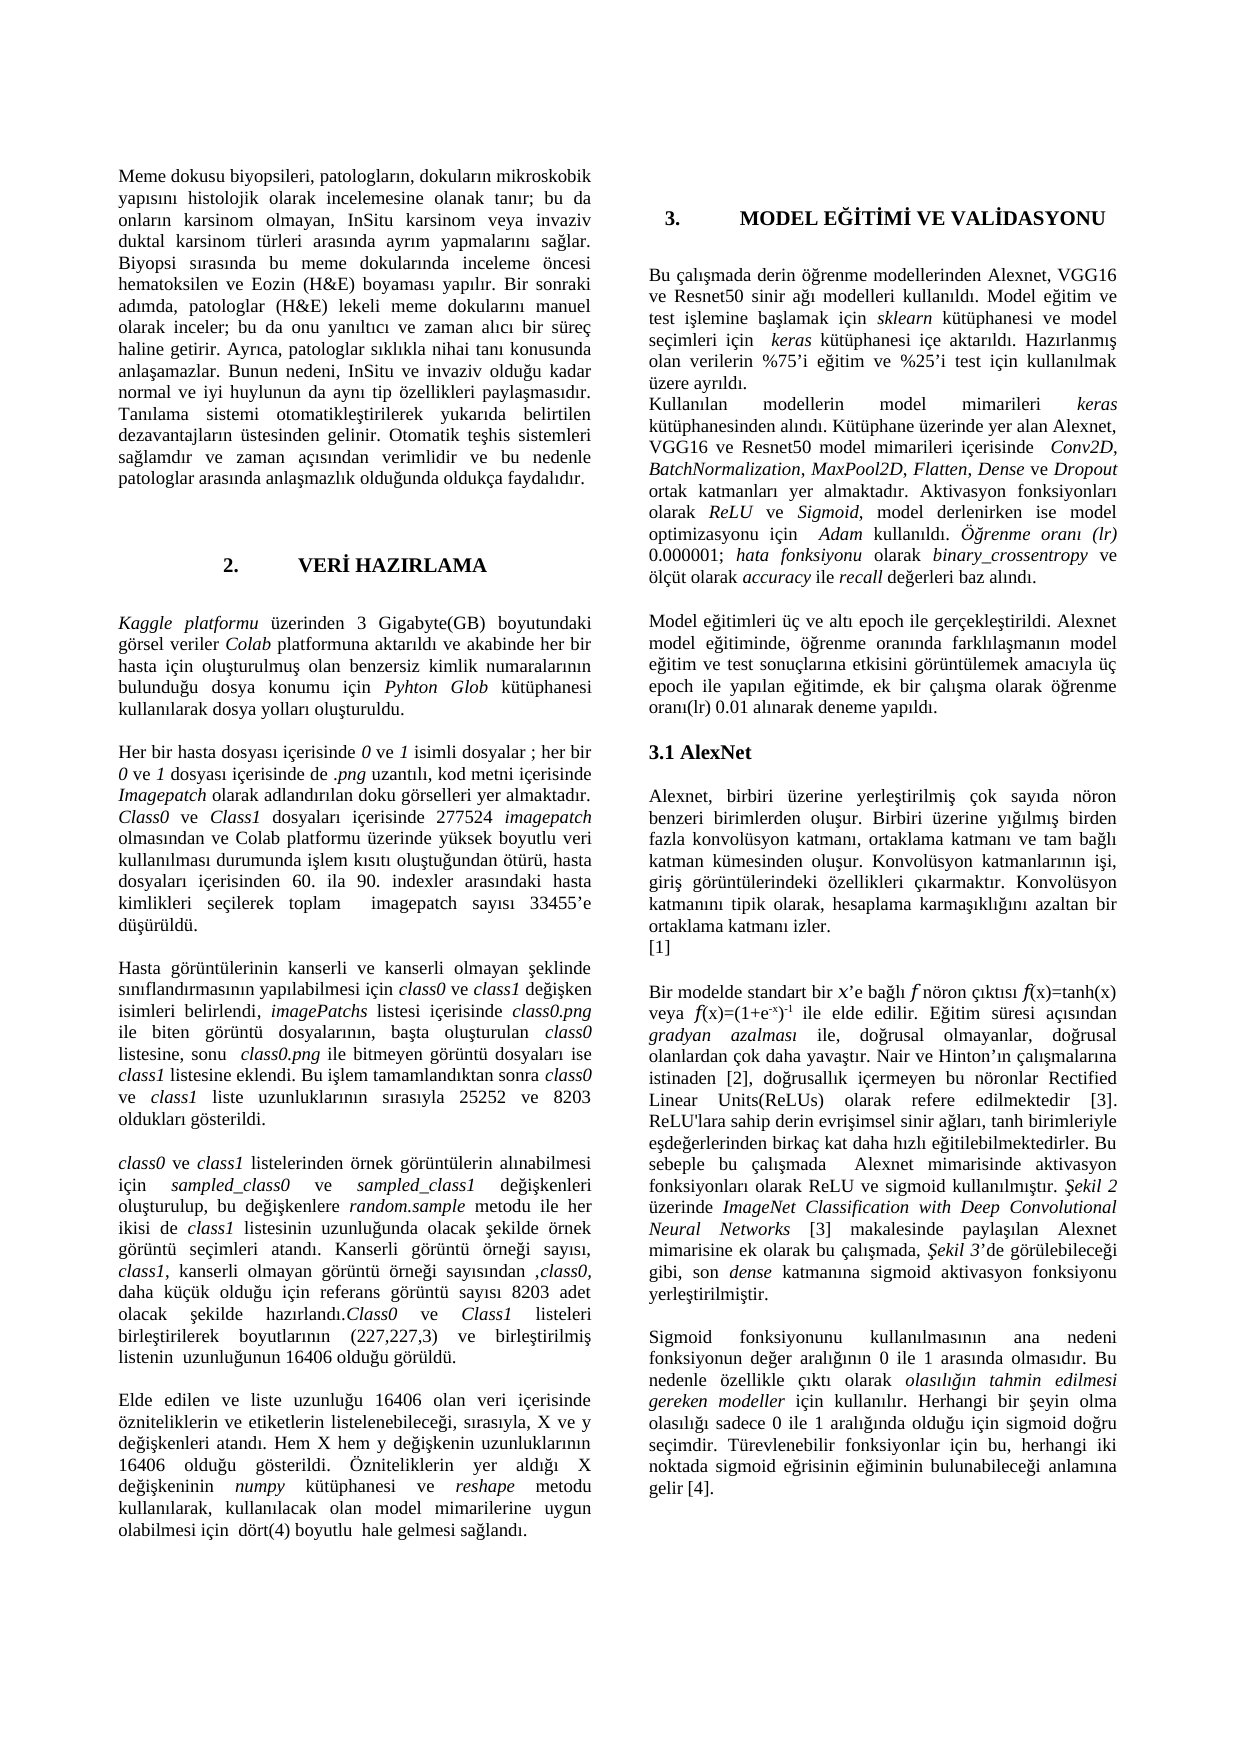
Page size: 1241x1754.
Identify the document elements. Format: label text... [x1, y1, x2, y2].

text Kaggle platformu üzerinden 3 Gigabyte(GB) boyutundaki görsel veriler Colab platformuna aktarıldı ve akabinde her bir hasta için oluşturulmuş olan benzersiz kimlik numaralarının bulunduğu dosya konumu için Pyhton Glob kütüphanesi kullanılarak dosya yolları oluşturuldu. [118, 612, 592, 719]
text Elde edilen ve liste uzunluğu 16406 olan veri içerisinde özniteliklerin ve etiketlerin listelenebileceği, sırasıyla, X ve y değişkenleri atandı. Hem X hem y değişkenin uzunluklarının 16406 olduğu gösterildi. Özniteliklerin yer aldığı X değişkeninin numpy kütüphanesi ve reshape metodu kullanılarak, kullanılacak olan model mimarilerine uygun olabilmesi için dört(4) boyutlu hale gelmesi sağlandı. [118, 1389, 592, 1540]
list VERİ HAZIRLAMA [118, 553, 592, 577]
text class0 ve class1 listelerinden örnek görüntülerin alınabilmesi için sampled_class0 ve sampled_class1 değişkenleri oluşturulup, bu değişkenlere random.sample metodu ile her ikisi de class1 listesinin uzunluğunda olacak şekilde örnek görüntü seçimleri atandı. Kanserli görüntü örneği sayısı, class1, kanserli olmayan görüntü örneği sayısından ,class0, daha küçük olduğu için referans görüntü sayısı 8203 adet olacak şekilde hazırlandı.Class0 ve Class1 listeleri birleştirilerek boyutlarının (227,227,3) ve birleştirilmiş listenin uzunluğunun 16406 olduğu görüldü. [118, 1152, 592, 1368]
text Model eğitimleri üç ve altı epoch ile gerçekleştirildi. Alexnet model eğitiminde, öğrenme oranında farklılaşmanın model eğitim ve test sonuçlarına etkisini görüntülemek amacıyla üç epoch ile yapılan eğitimde, ek bir çalışma olarak öğrenme oranı(lr) 0.01 alınarak deneme yapıldı. [648, 610, 1117, 718]
text Meme dokusu biyopsileri, patologların, dokuların mikroskobik yapısını histolojik olarak incelemesine olanak tanır; bu da onların karsinom olmayan, InSitu karsinom veya invaziv duktal karsinom türleri arasında ayrım yapmalarını sağlar. Biyopsi sırasında bu meme dokularında inceleme öncesi hematoksilen ve Eozin (H&E) boyaması yapılır. Bir sonraki adımda, patologlar (H&E) lekeli meme dokularını manuel olarak inceler; bu da onu yanıltıcı ve zaman alıcı bir süreç haline getirir. Ayrıca, patologlar sıklıkla nihai tanı konusunda anlaşamazlar. Bunun nedeni, InSitu ve invaziv olduğu kadar normal ve iyi huylunun da aynı tip özellikleri paylaşmasıdır. Tanılama sistemi otomatikleştirilerek yukarıda belirtilen dezavantajların üstesinden gelinir. Otomatik teşhis sistemleri sağlamdır ve zaman açısından verimlidir ve bu nedenle patologlar arasında anlaşmazlık olduğunda oldukça faydalıdır. [118, 165, 592, 489]
text 3.1 AlexNet [648, 739, 1117, 764]
text Bir modelde standart bir 𝑥’e bağlı 𝑓 nöron çıktısı 𝑓(x)=tanh(x) veya 𝑓(x)=(1+e-x)-1 ile elde edilir. Eğitim süresi açısından gradyan azalması ile, doğrusal olmayanlar, doğrusal olanlardan çok daha yavaştır. Nair ve Hinton’ın çalışmalarına istinaden [2]⁠, doğrusallık içermeyen bu nöronlar Rectified Linear Units(ReLUs) olarak refere edilmektedir [3]⁠. ReLU'lara sahip derin evrişimsel sinir ağları, tanh birimleriyle eşdeğerlerinden birkaç kat daha hızlı eğitilebilmektedirler. Bu sebeple bu çalışmada Alexnet mimarisinde aktivasyon fonksiyonları olarak ReLU ve sigmoid kullanılmıştır. Şekil 2 üzerinde ImageNet Classification with Deep Convolutional Neural Networks [3]⁠ makalesinde paylaşılan Alexnet mimarisine ek olarak bu çalışmada, Şekil 3’de görülebileceği gibi, son dense katmanına sigmoid aktivasyon fonksiyonu yerleştirilmiştir. [648, 981, 1117, 1304]
text Her bir hasta dosyası içerisinde 0 ve 1 isimli dosyalar ; her bir 0 ve 1 dosyası içerisinde de .png uzantılı, kod metni içerisinde Imagepatch olarak adlandırılan doku görselleri yer almaktadır. Class0 ve Class1 dosyaları içerisinde 277524 imagepatch olmasından ve Colab platformu üzerinde yüksek boyutlu veri kullanılması durumunda işlem kısıtı oluştuğundan ötürü, hasta dosyaları içerisinden 60. ila 90. indexler arasındaki hasta kimlikleri seçilerek toplam imagepatch sayısı 33455’e düşürüldü. [118, 741, 592, 935]
text Sigmoid fonksiyonunu kullanılmasının ana nedeni fonksiyonun değer aralığının 0 ile 1 arasında olmasıdır. Bu nedenle özellikle çıktı olarak olasılığın tahmin edilmesi gereken modeller için kullanılır. Herhangi bir şeyin olma olasılığı sadece 0 ile 1 aralığında olduğu için sigmoid doğru seçimdir. Türevlenebilir fonksiyonlar için bu, herhangi iki noktada sigmoid eğrisinin eğiminin bulunabileceği anlamına gelir [4]⁠. [648, 1326, 1117, 1498]
text [1]⁠ [648, 936, 1117, 958]
text Hasta görüntülerinin kanserli ve kanserli olmayan şeklinde sınıflandırmasının yapılabilmesi için class0 ve class1 değişken isimleri belirlendi, imagePatchs listesi içerisinde class0.png ile biten görüntü dosyalarının, başta oluşturulan class0 listesine, sonu class0.png ile bitmeyen görüntü dosyaları ise class1 listesine eklendi. Bu işlem tamamlandıktan sonra class0 ve class1 liste uzunluklarının sırasıyla 25252 ve 8203 oldukları gösterildi. [118, 957, 592, 1129]
text Bu çalışmada derin öğrenme modellerinden Alexnet, VGG16 ve Resnet50 sinir ağı modelleri kullanıldı. Model eğitim ve test işlemine başlamak için sklearn kütüphanesi ve model seçimleri için keras kütüphanesi içe aktarıldı. Hazırlanmış olan verilerin %75’i eğitim ve %25’i test için kullanılmak üzere ayrıldı. [648, 264, 1117, 393]
text Alexnet, birbiri üzerine yerleştirilmiş çok sayıda nöron benzeri birimlerden oluşur. Birbiri üzerine yığılmış birden fazla konvolüsyon katmanı, ortaklama katmanı ve tam bağlı katman kümesinden oluşur. Konvolüsyon katmanlarının işi, giriş görüntülerindeki özellikleri çıkarmaktır. Konvolüsyon katmanını tipik olarak, hesaplama karmaşıklığını azaltan bir ortaklama katmanı izler. [648, 785, 1117, 936]
text Kullanılan modellerin model mimarileri keras kütüphanesinden alındı. Kütüphane üzerinde yer alan Alexnet, VGG16 ve Resnet50 model mimarileri içerisinde Conv2D, BatchNormalization, MaxPool2D, Flatten, Dense ve Dropout ortak katmanları yer almaktadır. Aktivasyon fonksiyonları olarak ReLU ve Sigmoid, model derlenirken ise model optimizasyonu için Adam kullanıldı. Öğrenme oranı (lr) 0.000001; hata fonksiyonu olarak binary_crossentropy ve ölçüt olarak accuracy ile recall değerleri baz alındı. [648, 393, 1117, 587]
list MODEL EĞİTİMİ VE VALİDASYONU [648, 206, 1122, 230]
